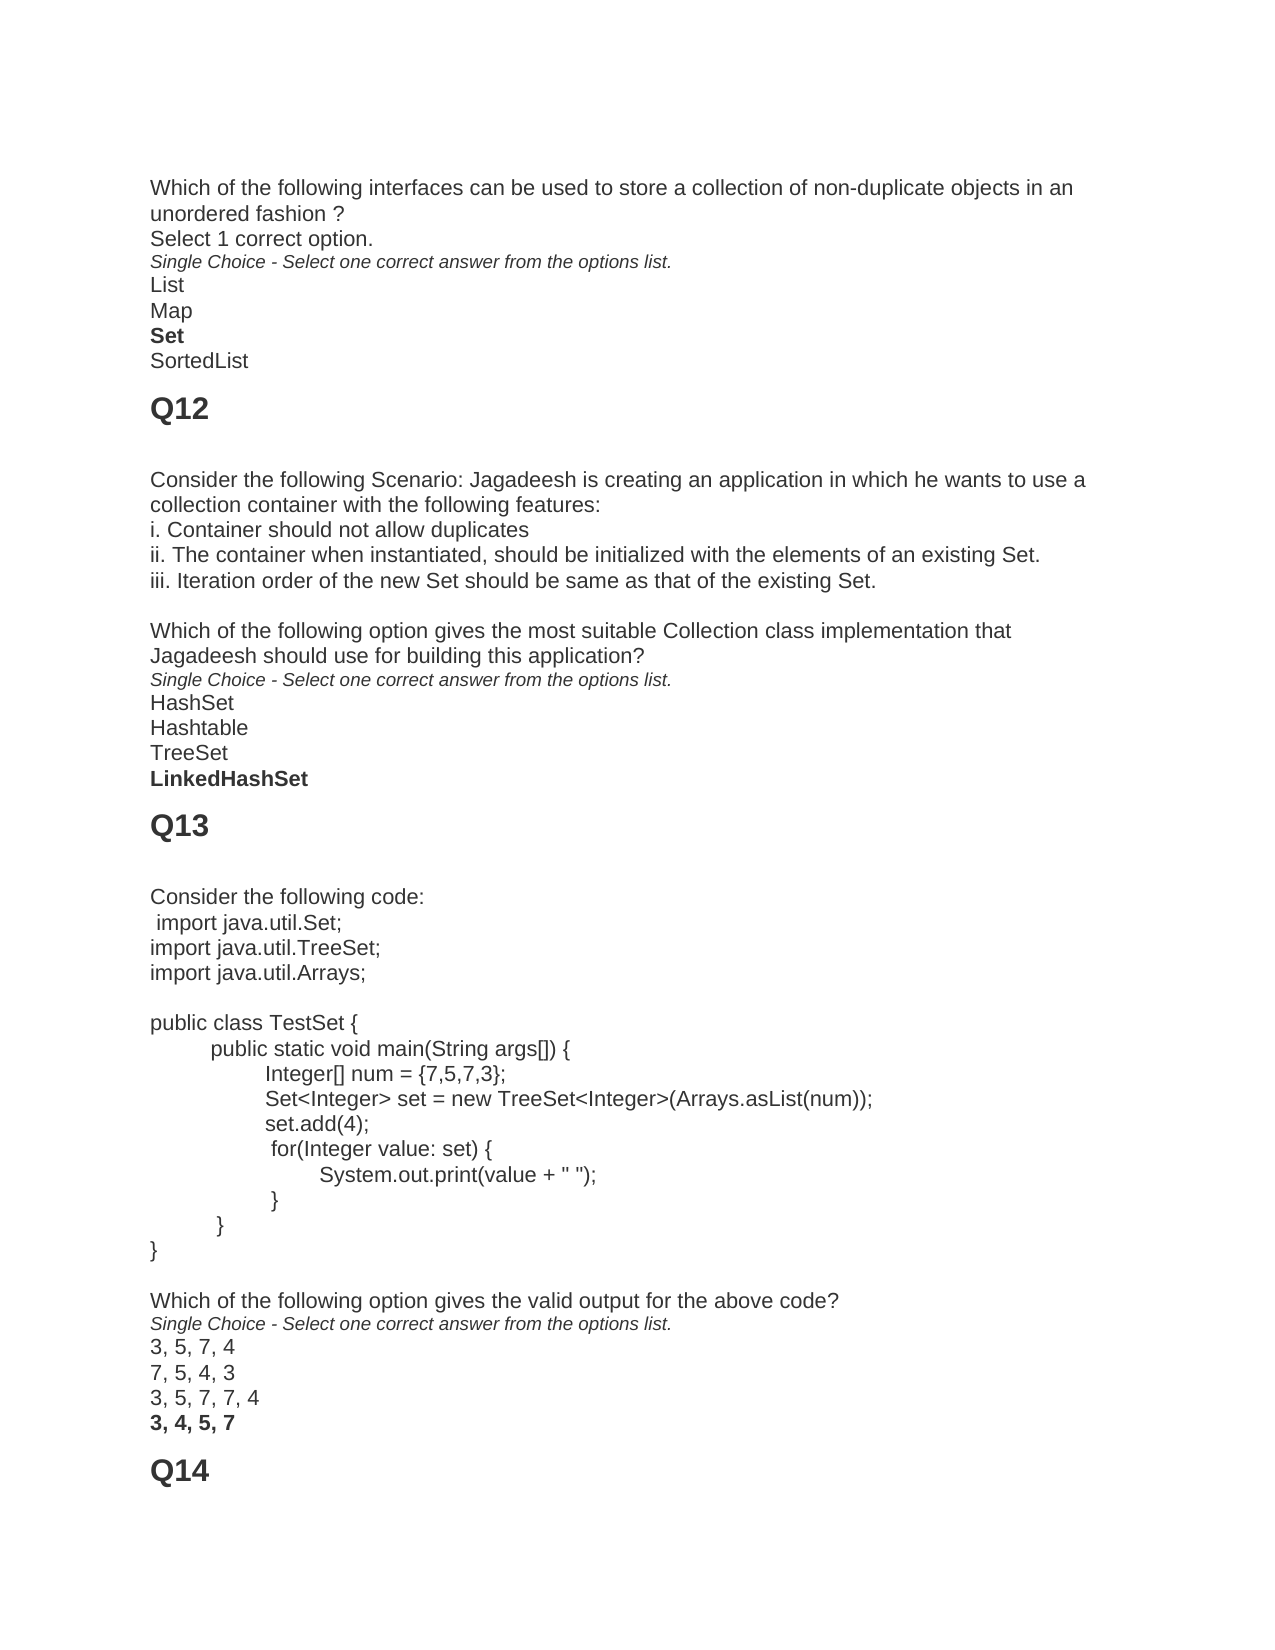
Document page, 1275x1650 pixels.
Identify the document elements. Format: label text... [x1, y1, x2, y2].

text Q14 [150, 1452, 1125, 1488]
text Hashtable [150, 715, 1125, 740]
text Which of the following option gives the valid output for the above code? [150, 1287, 1125, 1313]
text Set<Integer> set = new TreeSet<Integer>(Arrays.asList(num)); [150, 1086, 1125, 1111]
text Consider the following code: [150, 884, 1125, 909]
text 7, 5, 4, 3 [150, 1359, 1125, 1385]
text Single Choice - Select one correct answer from the options list. [150, 668, 1125, 690]
text Set [150, 323, 1125, 348]
text Map [150, 298, 1125, 323]
text public static void main(String args[]) { [150, 1035, 1125, 1061]
text Which of the following interfaces can be used to store a collection of non-duplicate objects in an unordered fashion ? Select 1 correct option. [150, 175, 1125, 251]
text import java.util.Set; [150, 909, 1125, 934]
text import java.util.Arrays; [150, 960, 1125, 985]
text HashSet [150, 690, 1125, 715]
text Which of the following option gives the most suitable Collection class implementation that Jagadeesh should use for building this application? [150, 618, 1125, 668]
text } [150, 1212, 1125, 1237]
text Q13 [150, 807, 1125, 843]
text public class TestSet { [150, 1010, 1125, 1035]
text import java.util.TreeSet; [150, 934, 1125, 960]
text } [150, 1237, 1125, 1262]
text 3, 5, 7, 7, 4 [150, 1385, 1125, 1410]
text set.add(4); [150, 1111, 1125, 1136]
text 3, 5, 7, 4 [150, 1334, 1125, 1359]
text List [150, 272, 1125, 298]
text Consider the following Scenario: Jagadeesh is creating an application in which he wants to use a collection container with the following features: [150, 467, 1125, 517]
text iii. Iteration order of the new Set should be same as that of the existing Set. [150, 567, 1125, 593]
text ii. The container when instantiated, should be initialized with the elements of an existing Set. [150, 542, 1125, 567]
text 3, 4, 5, 7 [150, 1410, 1125, 1435]
text Q12 [150, 390, 1125, 426]
text for(Integer value: set) { [150, 1136, 1125, 1161]
text } [150, 1187, 1125, 1212]
text Single Choice - Select one correct answer from the options list. [150, 251, 1125, 272]
text TreeSet [150, 740, 1125, 766]
text SortedList [150, 348, 1125, 373]
text LinkedHashSet [150, 766, 1125, 791]
text Single Choice - Select one correct answer from the options list. [150, 1313, 1125, 1334]
text i. Container should not allow duplicates [150, 517, 1125, 542]
text System.out.print(value + " "); [150, 1161, 1125, 1187]
text Integer[] num = {7,5,7,3}; [150, 1061, 1125, 1086]
